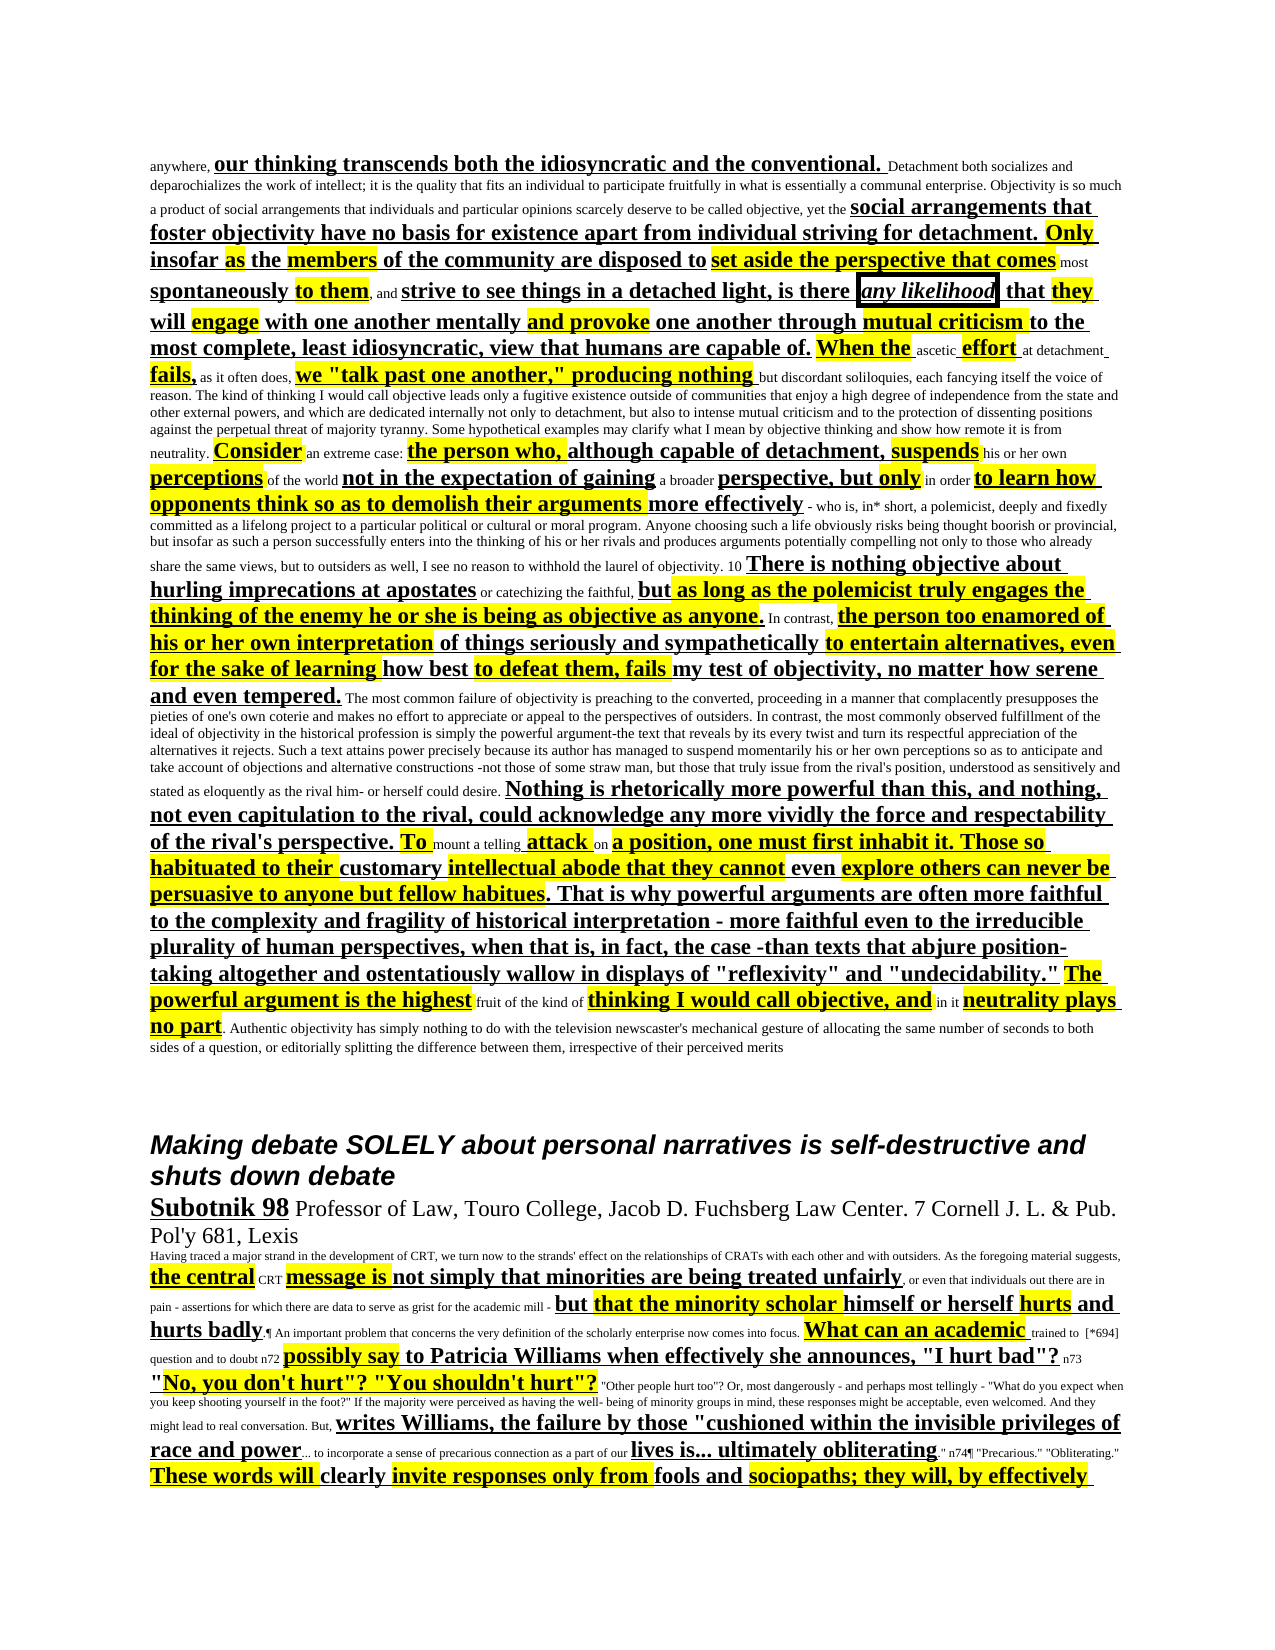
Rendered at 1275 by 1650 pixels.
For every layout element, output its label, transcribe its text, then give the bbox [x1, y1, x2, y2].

text Subotnik 98 Professor of Law, Touro College, Jacob D. Fuchsberg Law Center. 7 Cornell J. L. & Pub. Pol'y 681, Lexis [150, 1191, 1125, 1249]
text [150, 1249, 1125, 1488]
text Making debate SOLELY about personal narratives is self-destructive and shuts down debate [150, 1129, 1125, 1191]
